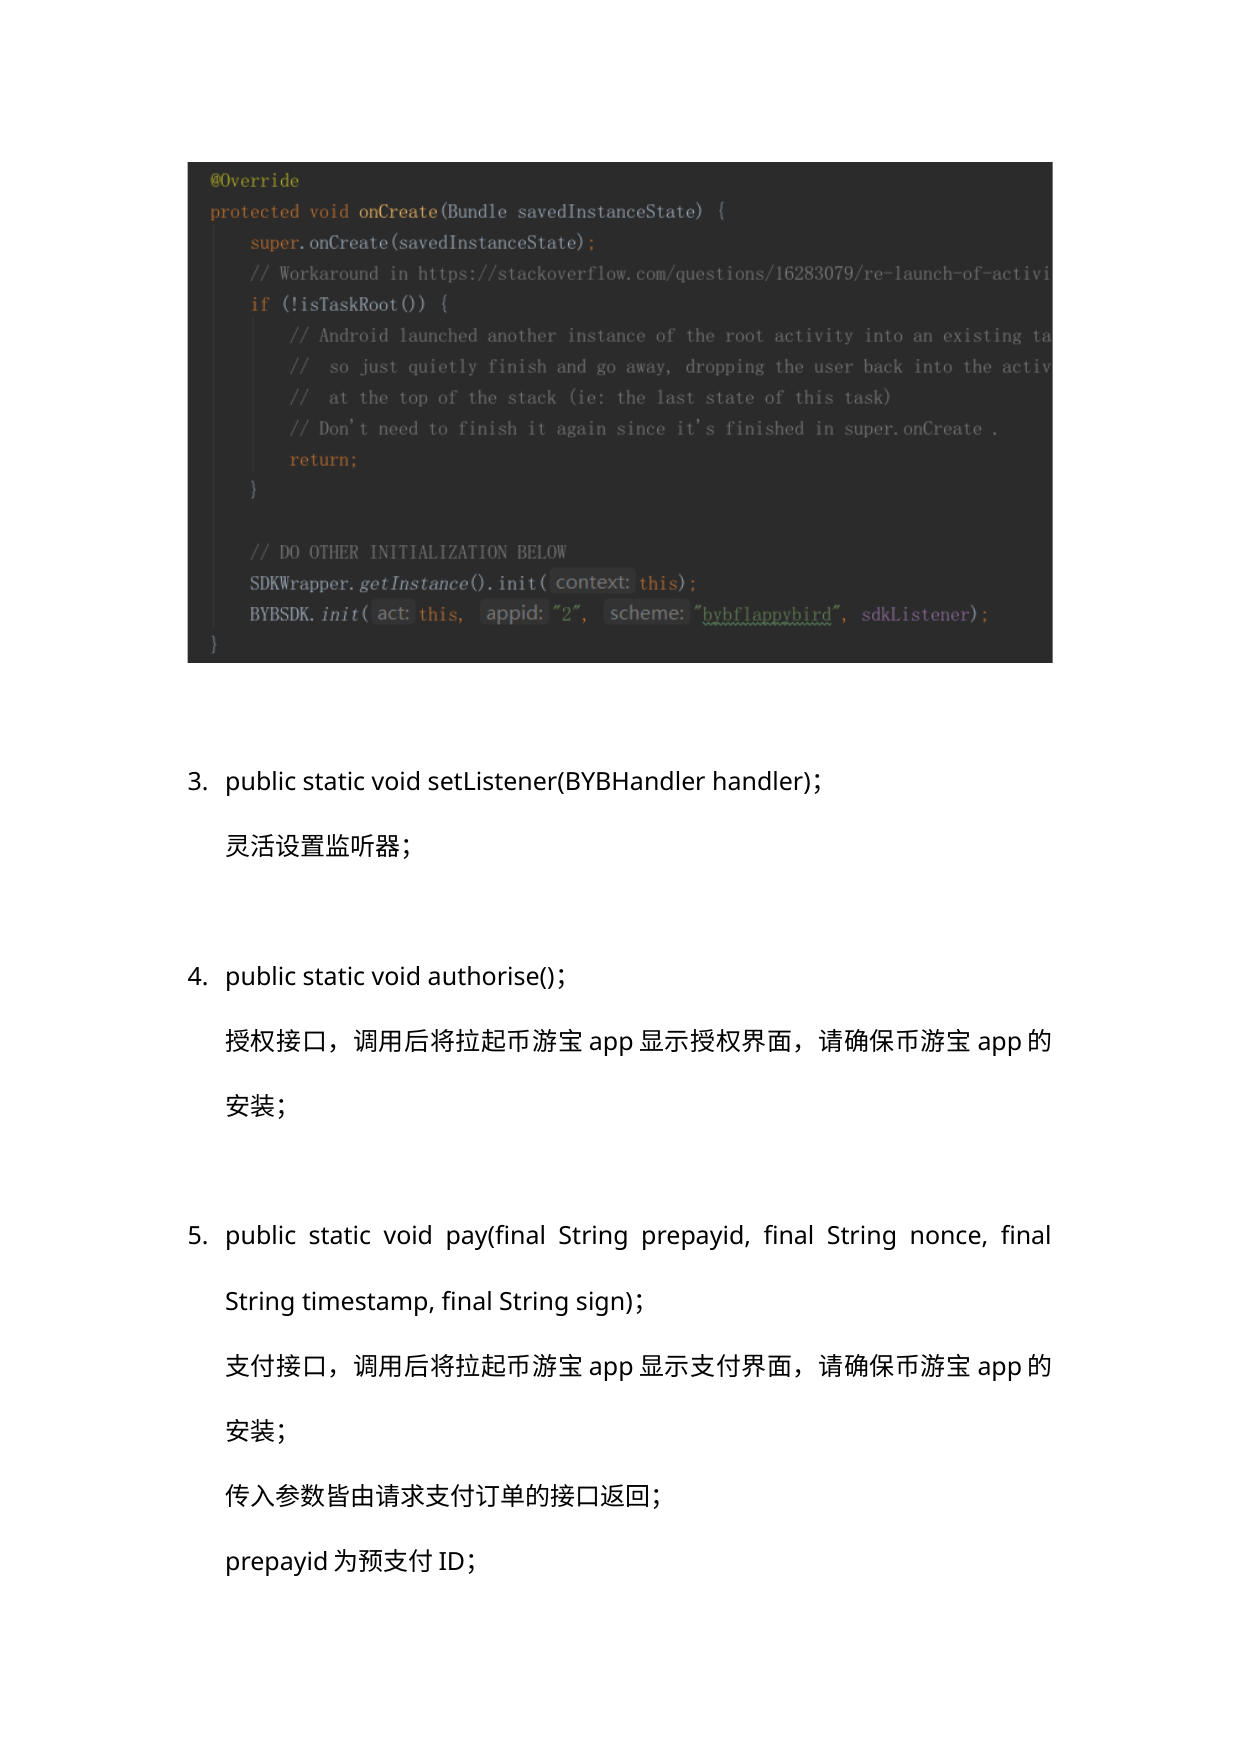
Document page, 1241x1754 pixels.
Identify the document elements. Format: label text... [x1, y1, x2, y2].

list 传入参数皆由请求支付订单的接口返回； [225, 1462, 1053, 1527]
list public static void pay(final String prepayid, final String nonce, final String timestamp, final String sign)； [187, 1202, 1053, 1332]
list 支付接口，调用后将拉起币游宝app显示支付界面，请确保币游宝app的安装； [225, 1332, 1053, 1462]
picture [187, 162, 1053, 663]
list prepayid为预支付ID； [225, 1527, 1053, 1592]
list 授权接口，调用后将拉起币游宝app显示授权界面，请确保币游宝app的安装； [225, 1007, 1053, 1137]
list public static void authorise()； [187, 942, 1053, 1007]
list public static void setListener(BYBHandler handler)； [187, 747, 1053, 812]
list 灵活设置监听器； [225, 812, 1053, 877]
